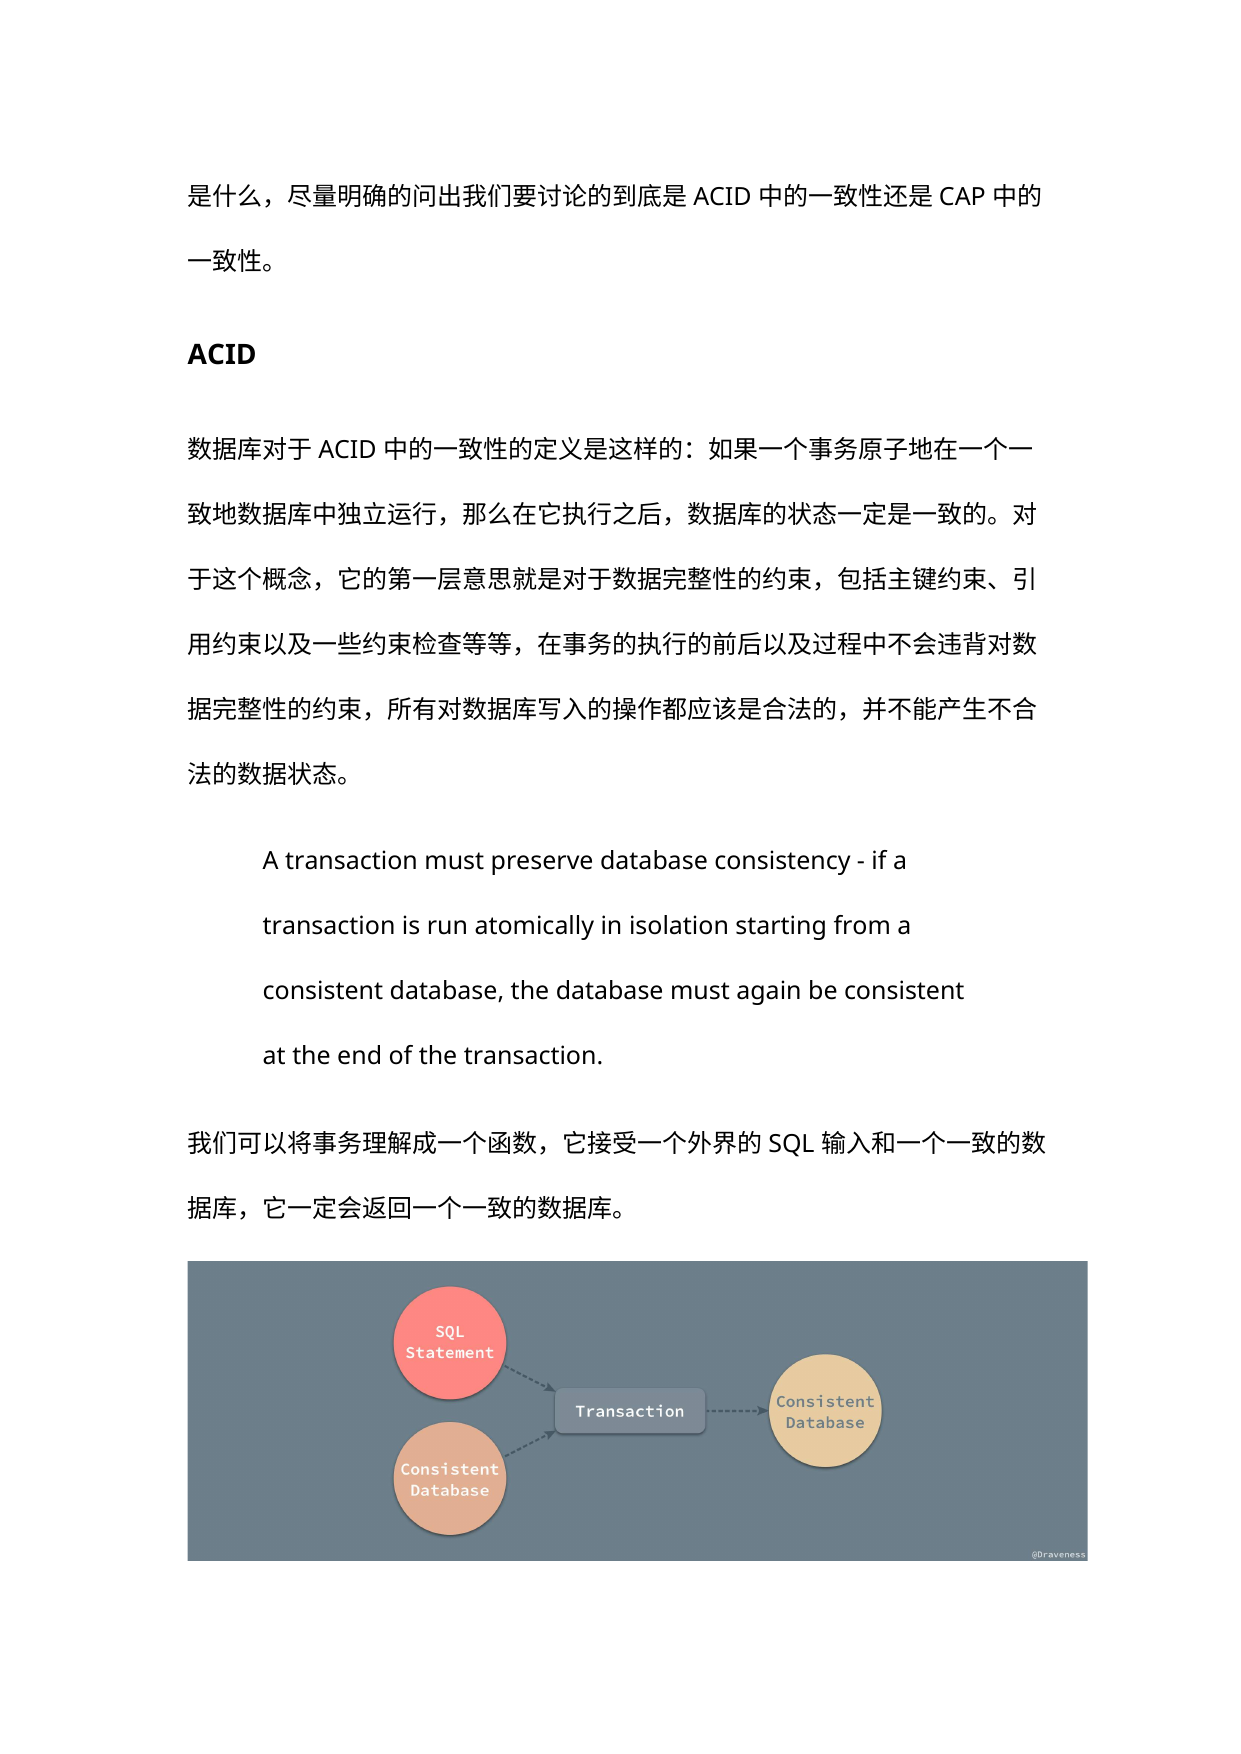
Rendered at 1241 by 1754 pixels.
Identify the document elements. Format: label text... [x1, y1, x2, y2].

text 数据库对于 ACID 中的一致性的定义是这样的：如果一个事务原子地在一个一致地数据库中独立运行，那么在它执行之后，数据库的状态一定是一致的。对于这个概念，它的第一层意思就是对于数据完整性的约束，包括主键约束、引用约束以及一些约束检查等等，在事务的执行的前后以及过程中不会违背对数据完整性的约束，所有对数据库写入的操作都应该是合法的，并不能产生不合法的数据状态。 [187, 415, 1053, 805]
text A transaction must preserve database consistency - if a transaction is run atomically in isolation starting from a consistent database, the database must again be consistent at the end of the transaction. [262, 827, 978, 1087]
picture [187, 1261, 1088, 1561]
subtitle ACID [187, 321, 1053, 386]
text 我们可以将事务理解成一个函数，它接受一个外界的 SQL 输入和一个一致的数据库，它一定会返回一个一致的数据库。 [187, 1109, 1053, 1239]
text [187, 162, 1053, 292]
